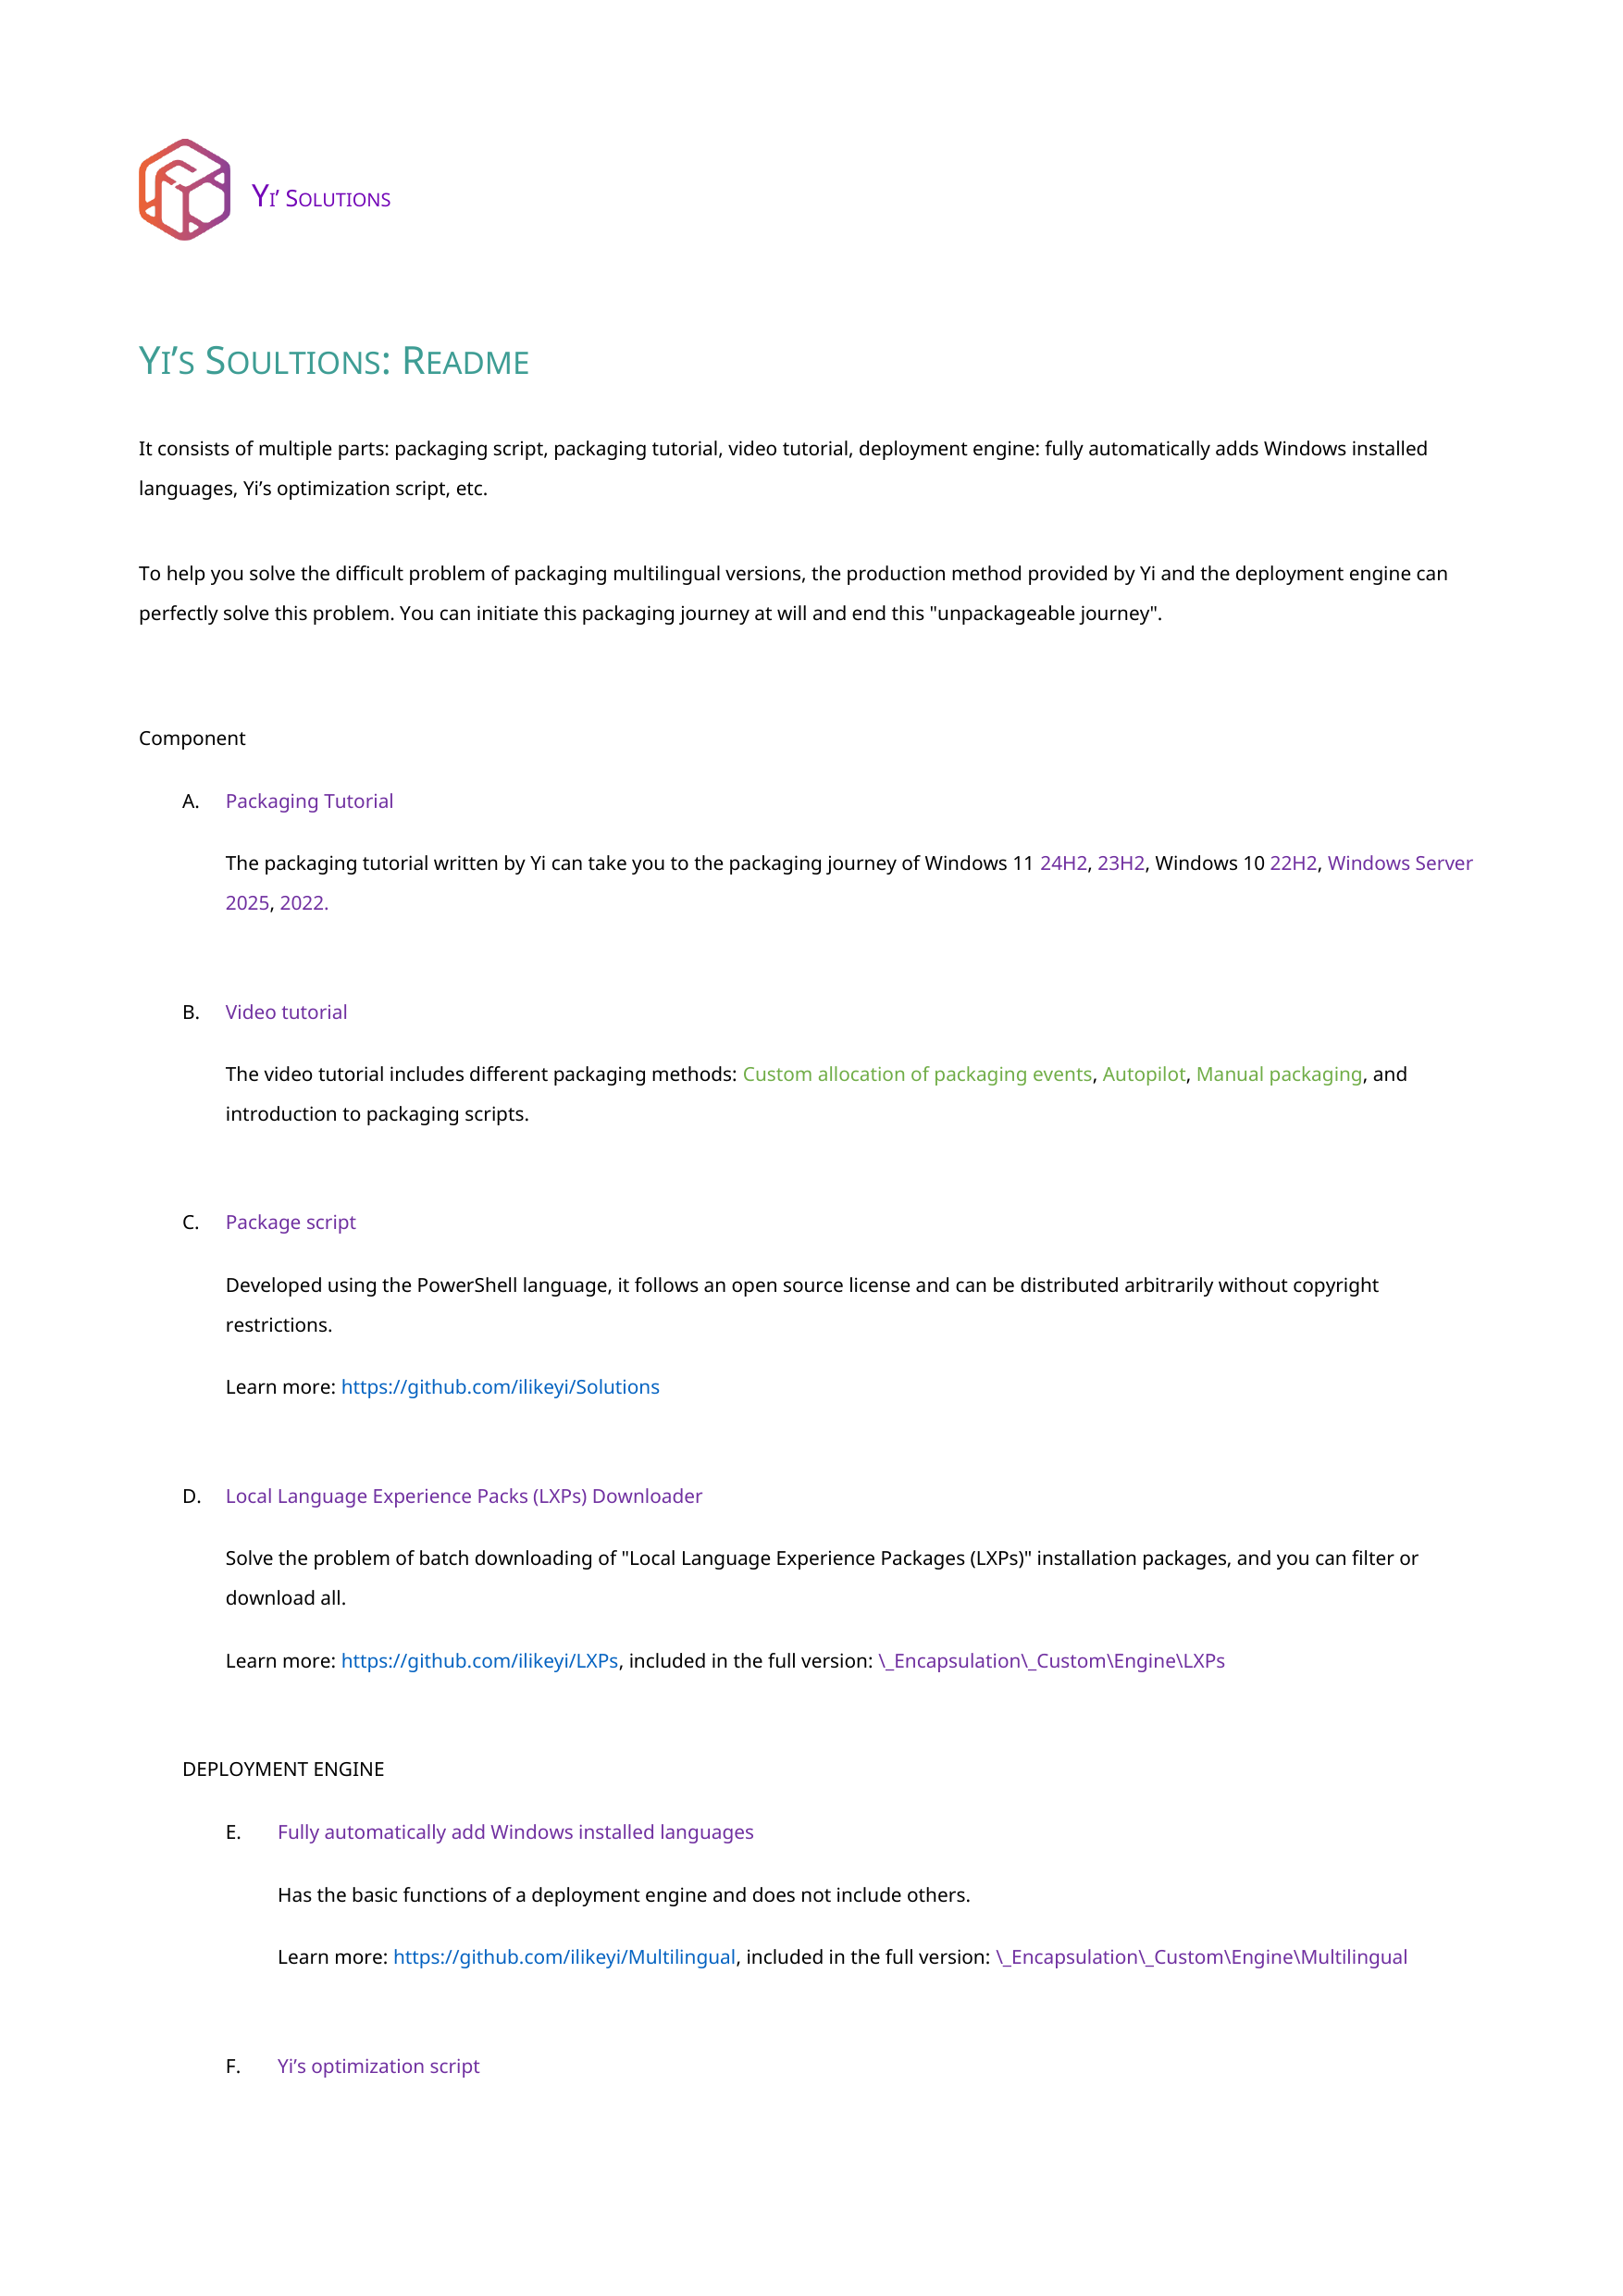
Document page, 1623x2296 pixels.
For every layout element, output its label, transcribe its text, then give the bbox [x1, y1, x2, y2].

list Yi’s Soultions: Readme [139, 333, 1484, 386]
list Learn more: https://github.com/ilikeyi/LXPs, included in the full version: \_Encapsulation\_Custom\Engine\LXPs [226, 1647, 1484, 1673]
picture [139, 139, 230, 241]
list Yi’s optimization script [226, 2053, 1484, 2079]
list DEPLOYMENT ENGINE [182, 1756, 1484, 1782]
list The packaging tutorial written by Yi can take you to the packaging journey of Windows 11 24H2, 23H2, Windows 10 22H2, Windows Server 2025, 2022. [226, 850, 1484, 915]
list Package script [182, 1210, 1484, 1235]
list Packaging Tutorial [182, 788, 1484, 813]
list Video tutorial [182, 999, 1484, 1024]
text Yi’ Solutions [252, 173, 1484, 216]
text To help you solve the difficult problem of packaging multilingual versions, the production method provided by Yi and the deployment engine can perfectly solve this problem. You can initiate this packaging journey at will and end this "unpackageable journey". [139, 561, 1484, 627]
text It consists of multiple parts: packaging script, packaging tutorial, video tutorial, deployment engine: fully automatically adds Windows installed languages, Yi’s optimization script, etc. [139, 435, 1484, 501]
list The video tutorial includes different packaging methods: Custom allocation of packaging events, Autopilot, Manual packaging, and introduction to packaging scripts. [226, 1061, 1484, 1126]
list Fully automatically add Windows installed languages [226, 1818, 1484, 1844]
list Learn more: https://github.com/ilikeyi/Multilingual, included in the full version: \_Encapsulation\_Custom\Engine\Multilingual [278, 1943, 1484, 1970]
list Solve the problem of batch downloading of "Local Language Experience Packages (LXPs)" installation packages, and you can filter or download all. [226, 1545, 1484, 1611]
list Local Language Experience Packs (LXPs) Downloader [182, 1483, 1484, 1508]
subtitle Component [139, 725, 1484, 751]
list Developed using the PowerShell language, it follows an open source license and can be distributed arbitrarily without copyright restrictions. [226, 1272, 1484, 1337]
list Learn more: https://github.com/ilikeyi/Solutions [226, 1373, 1484, 1400]
list Has the basic functions of a deployment engine and does not include others. [278, 1881, 1484, 1907]
